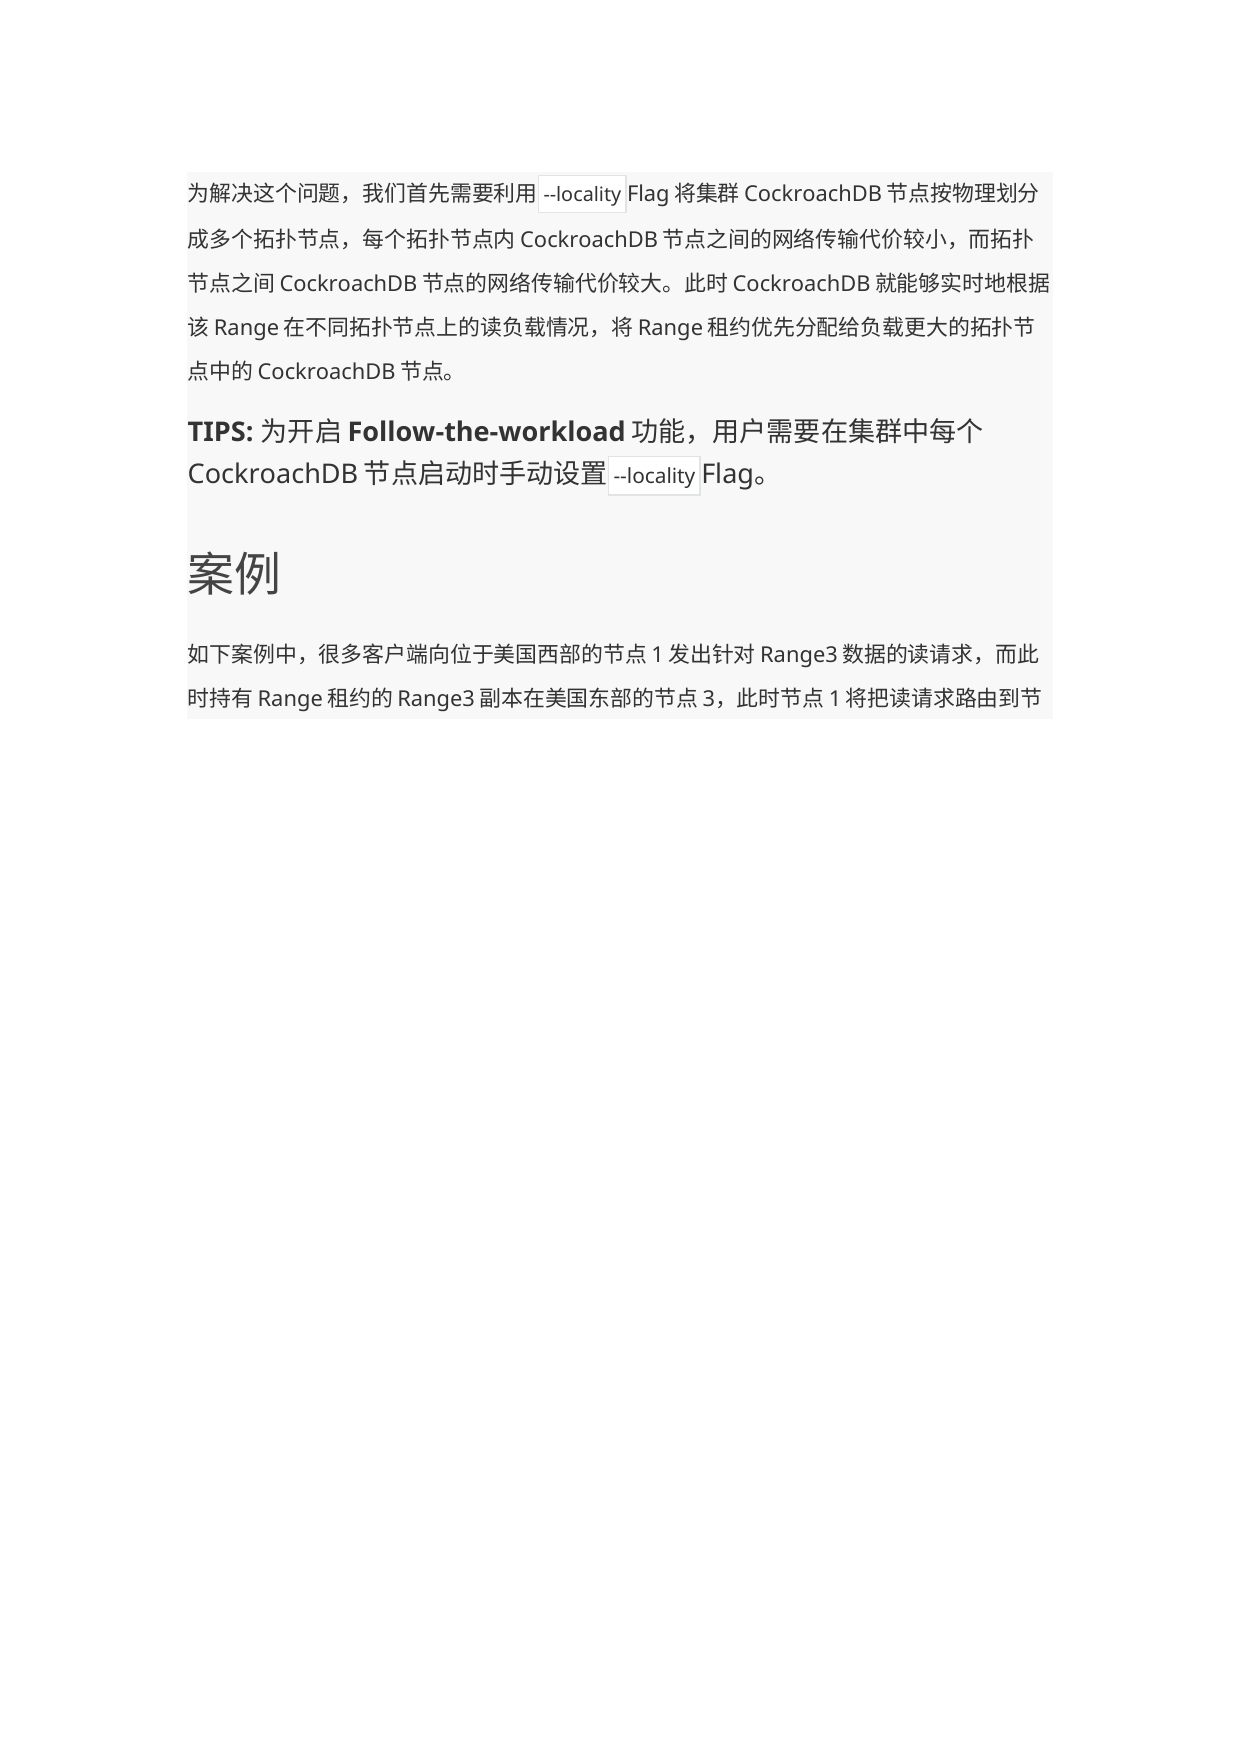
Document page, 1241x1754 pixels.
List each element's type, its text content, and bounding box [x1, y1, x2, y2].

text 如下案例中，很多客户端向位于美国西部的节点1发出针对Range3数据的读请求，而此时持有Range租约的Range3副本在美国东部的节点3，此时节点1将把读请求路由到节点3去处理。 [187, 631, 1053, 719]
text 为解决这个问题，我们首先需要利用--localityFlag将集群CockroachDB节点按物理划分成多个拓扑节点，每个拓扑节点内CockroachDB节点之间的网络传输代价较小，而拓扑节点之间CockroachDB节点的网络传输代价较大。此时CockroachDB就能够实时地根据该Range在不同拓扑节点上的读负载情况，将Range租约优先分配给负载更大的拓扑节点中的CockroachDB节点。 [187, 172, 1053, 392]
text TIPS: 为开启Follow-the-workload功能，用户需要在集群中每个CockroachDB节点启动时手动设置--localityFlag。 [187, 408, 1053, 496]
text 案例 [187, 527, 1053, 615]
